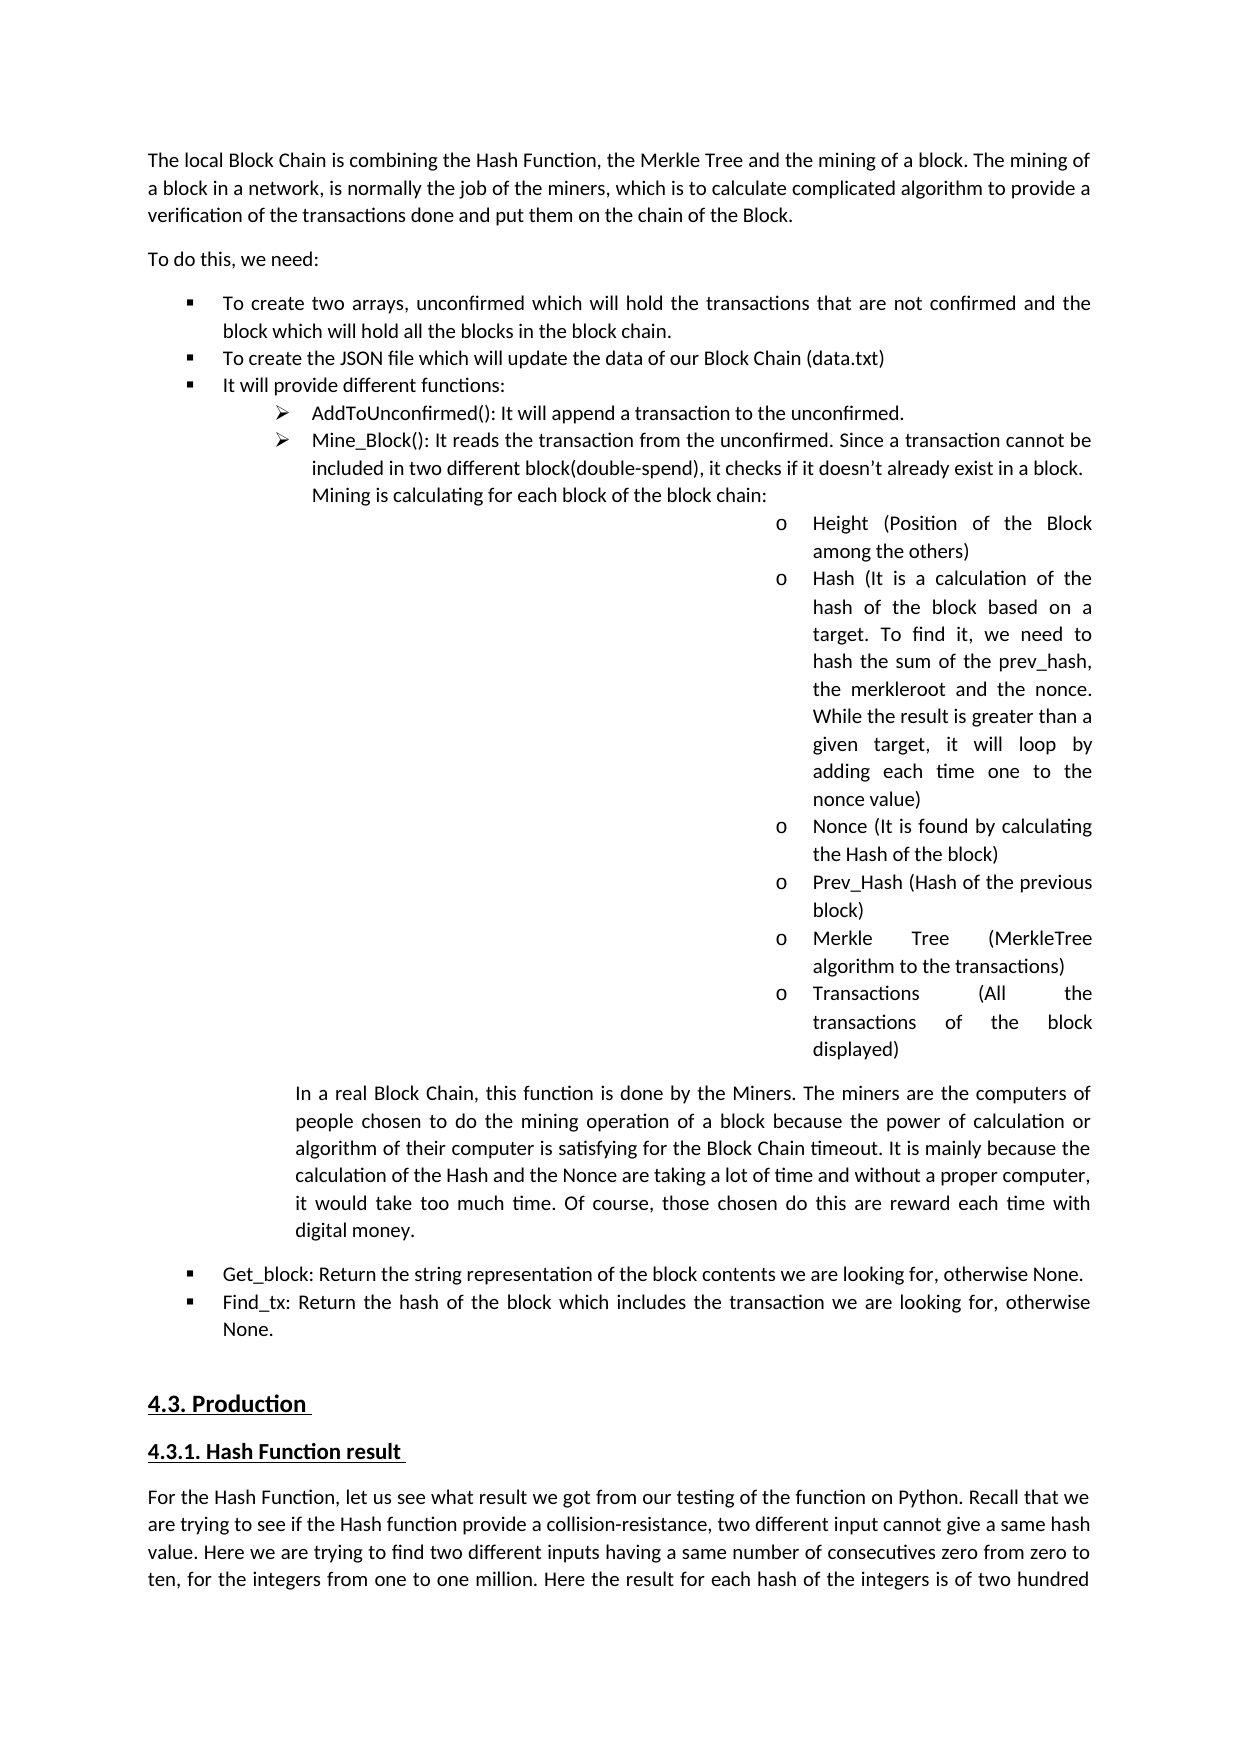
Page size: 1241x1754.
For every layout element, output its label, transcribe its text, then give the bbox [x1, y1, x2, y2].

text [148, 1484, 1093, 1592]
list Merkle Tree (MerkleTree algorithm to the transactions) [775, 925, 1093, 979]
list Height (Position of the Block among the others) [775, 510, 1093, 563]
text In a real Block Chain, this function is done by the Miners. The miners are the computers of people chosen to do the mining operation of a block because the power of calculation or algorithm of their computer is satisfying for the Block Chain timeout. It is mainly because the calculation of the Hash and the Nonce are taking a lot of time and without a proper computer, it would take too much time. Of course, those chosen do this are reward each time with digital money. [295, 1081, 1093, 1243]
text To do this, we need: [148, 246, 1093, 272]
list To create two arrays, unconfirmed which will hold the transactions that are not confirmed and the block which will hold all the blocks in the block chain. [185, 291, 1093, 343]
list It will provide different functions: [185, 373, 1093, 398]
list Get_block: Return the string representation of the block contents we are looking for, otherwise None. [185, 1262, 1093, 1287]
text 4.3. Production [148, 1388, 1093, 1418]
list To create the JSON file which will update the data of our Block Chain (data.txt) [185, 345, 1093, 371]
list Find_tx: Return the hash of the block which includes the transaction we are looking for, otherwise None. [185, 1289, 1093, 1342]
list Hash (It is a calculation of the hash of the block based on a target. To find it, we need to hash the sum of the prev_hash, the merkleroot and the nonce. While the result is greater than a given target, it will loop by adding each time one to the nonce value) [775, 566, 1093, 811]
list Mine_Block(): It reads the transaction from the unconfirmed. Since a transaction cannot be included in two different block(double-spend), it checks if it doesn’t already exist in a block. [274, 427, 1093, 480]
text 4.3.1. Hash Function result [148, 1437, 1093, 1465]
text The local Block Chain is combining the Hash Function, the Merkle Tree and the mining of a block. The mining of a block in a network, is normally the job of the miners, which is to calculate complicated algorithm to provide a verification of the transactions done and put them on the chain of the Block. [148, 148, 1093, 228]
list Mining is calculating for each block of the block chain: [312, 482, 1093, 508]
list Nonce (It is found by calculating the Hash of the block) [775, 813, 1093, 867]
list AddToUnconfirmed(): It will append a transaction to the unconfirmed. [274, 400, 1093, 426]
list Prev_Hash (Hash of the previous block) [775, 869, 1093, 923]
list Transactions (All the transactions of the block displayed) [775, 981, 1093, 1062]
